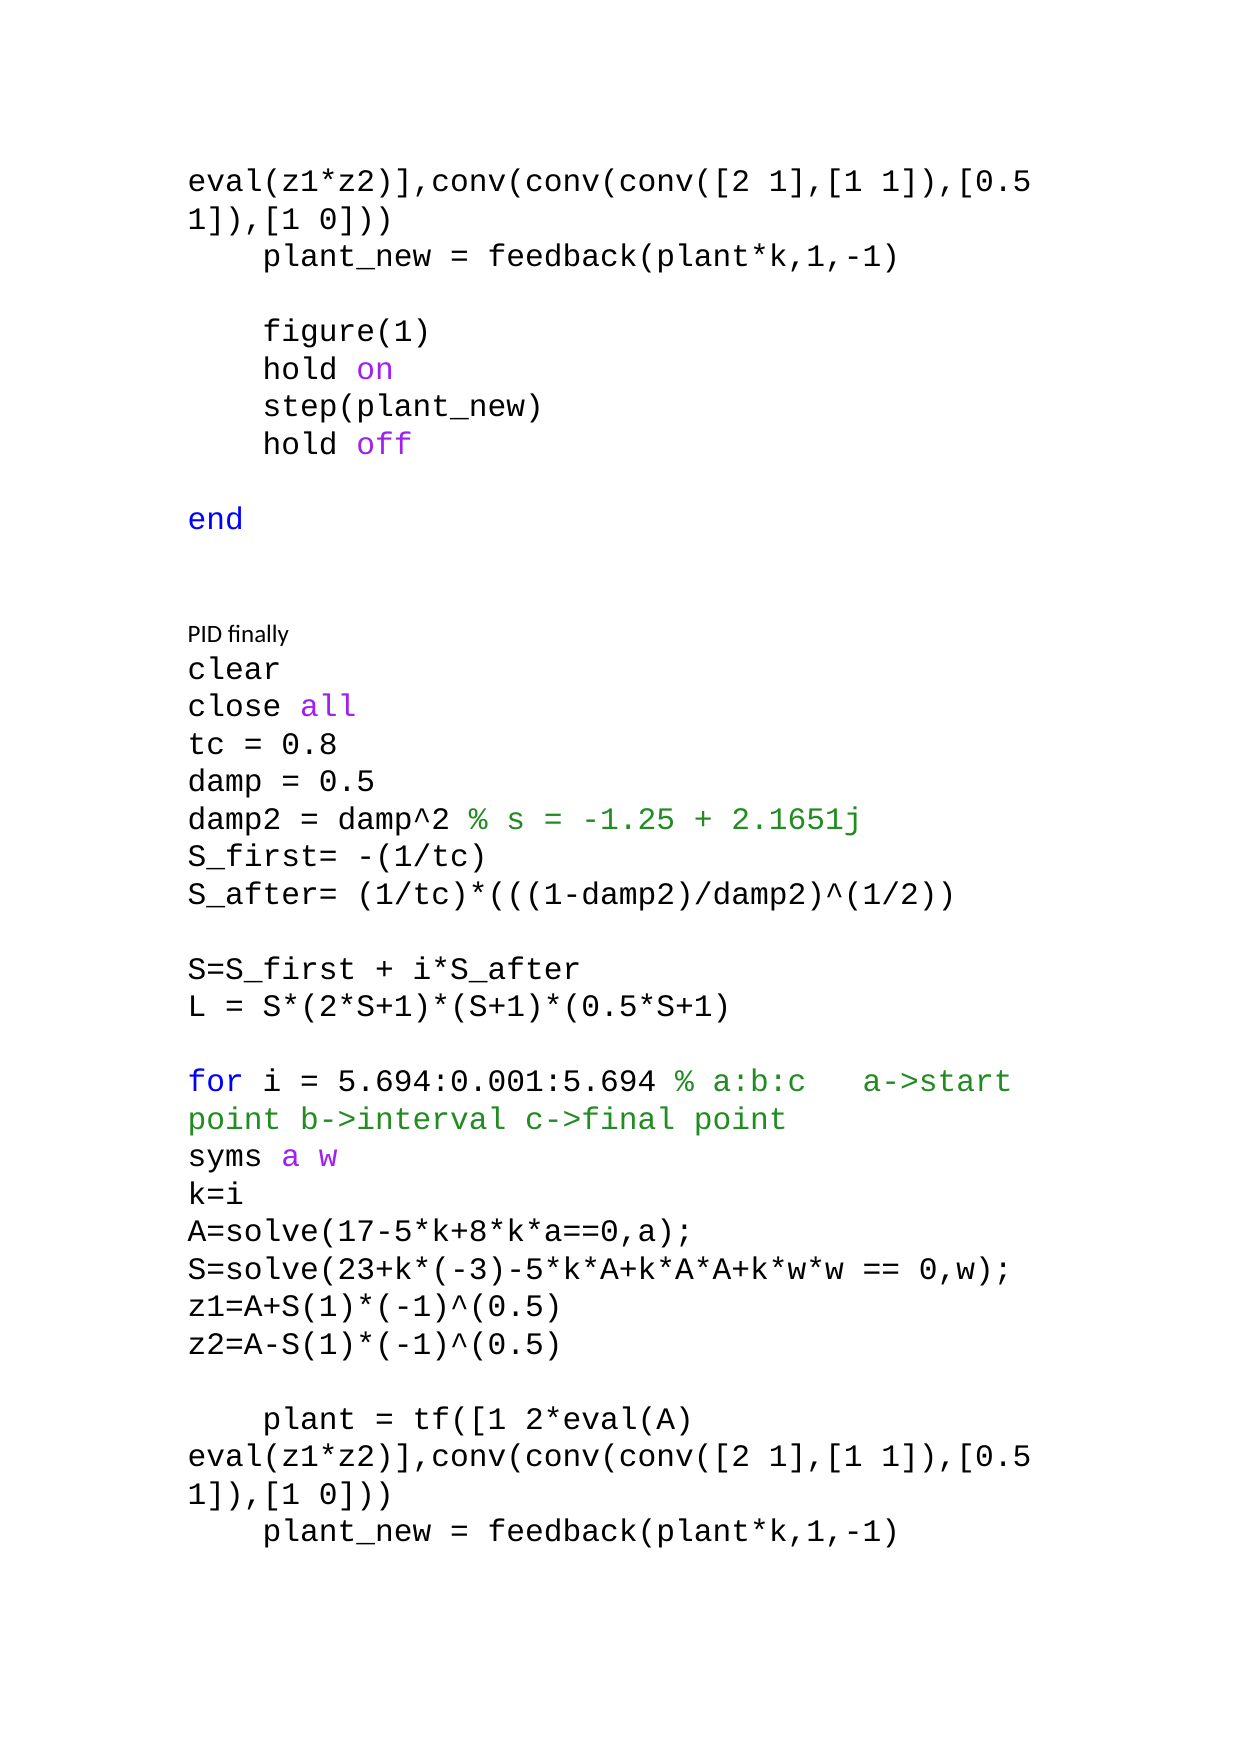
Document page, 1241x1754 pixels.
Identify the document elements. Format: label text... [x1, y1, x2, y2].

text close all [187, 689, 1053, 727]
text clear [187, 652, 1053, 689]
text k=i [187, 1177, 1053, 1214]
text hold off [187, 427, 1053, 464]
text syms a w [187, 1139, 1053, 1177]
text PID finally [187, 614, 1053, 652]
text hold on [187, 352, 1053, 389]
text step(plant_new) [187, 389, 1053, 427]
text end [187, 502, 1053, 539]
text damp2 = damp^2 % s = -1.25 + 2.1651j [187, 802, 1053, 839]
text damp = 0.5 [187, 764, 1053, 802]
text L = S*(2*S+1)*(S+1)*(0.5*S+1) [187, 989, 1053, 1027]
text S_after= (1/tc)*(((1-damp2)/damp2)^(1/2)) [187, 877, 1053, 914]
text plant = tf([1 2*eval(A) eval(z1*z2)],conv(conv(conv([2 1],[1 1]),[0.5 1]),[1 0])) [187, 1402, 1053, 1514]
text S=S_first + i*S_after [187, 952, 1053, 989]
text z1=A+S(1)*(-1)^(0.5) [187, 1289, 1053, 1327]
text z2=A-S(1)*(-1)^(0.5) [187, 1327, 1053, 1364]
text plant_new = feedback(plant*k,1,-1) [187, 239, 1053, 277]
text for i = 5.694:0.001:5.694 % a:b:c a->start point b->interval c->final point [187, 1064, 1053, 1139]
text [187, 164, 1053, 239]
text plant_new = feedback(plant*k,1,-1) [187, 1514, 1053, 1552]
text figure(1) [187, 314, 1053, 352]
text S_first= -(1/tc) [187, 839, 1053, 877]
text S=solve(23+k*(-3)-5*k*A+k*A*A+k*w*w == 0,w); [187, 1252, 1053, 1289]
text A=solve(17-5*k+8*k*a==0,a); [187, 1214, 1053, 1252]
text tc = 0.8 [187, 727, 1053, 764]
